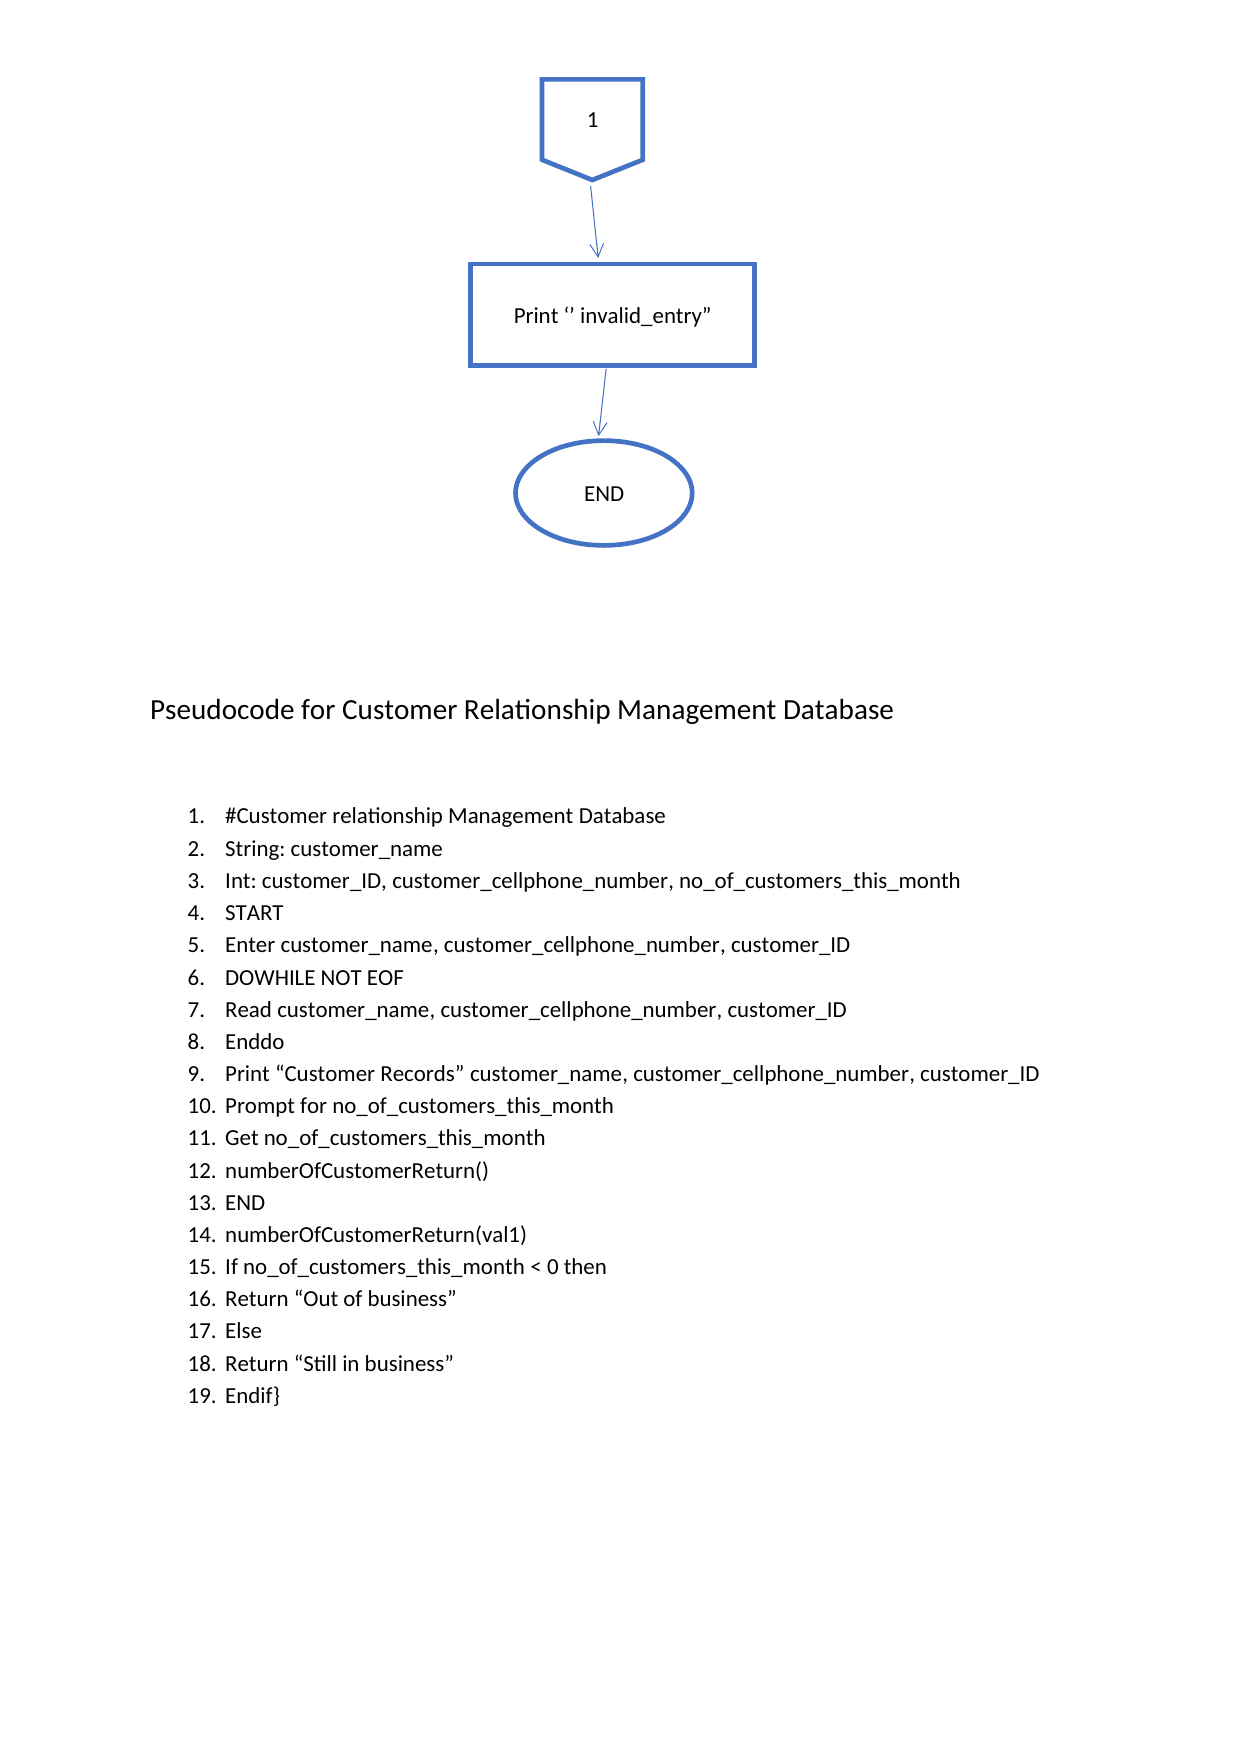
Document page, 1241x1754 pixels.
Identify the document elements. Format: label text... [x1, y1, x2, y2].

text Pseudocode for Customer Relationship Management Database [150, 691, 1090, 727]
list Endif} [187, 1381, 1090, 1409]
list Return “Out of business” [187, 1284, 1090, 1312]
list START [187, 898, 1090, 926]
list Int: customer_ID, customer_cellphone_number, no_of_customers_this_month [187, 866, 1090, 894]
list Read customer_name, customer_cellphone_number, customer_ID [187, 995, 1090, 1023]
list Enter customer_name, customer_cellphone_number, customer_ID [187, 930, 1090, 958]
list DOWHILE NOT EOF [187, 963, 1090, 991]
list numberOfCustomerReturn(val1) [187, 1220, 1090, 1248]
list Prompt for no_of_customers_this_month [187, 1091, 1090, 1119]
list Get no_of_customers_this_month [187, 1123, 1090, 1152]
list Else [187, 1317, 1090, 1345]
list String: customer_name [187, 834, 1090, 862]
list numberOfCustomerReturn() [187, 1156, 1090, 1184]
list Print “Customer Records” customer_name, customer_cellphone_number, customer_ID [187, 1059, 1090, 1087]
list #Customer relationship Management Database [187, 802, 1090, 830]
list Return “Still in business” [187, 1349, 1090, 1377]
list Enddo [187, 1027, 1090, 1055]
list If no_of_customers_this_month < 0 then [187, 1252, 1090, 1280]
list END [187, 1188, 1090, 1216]
